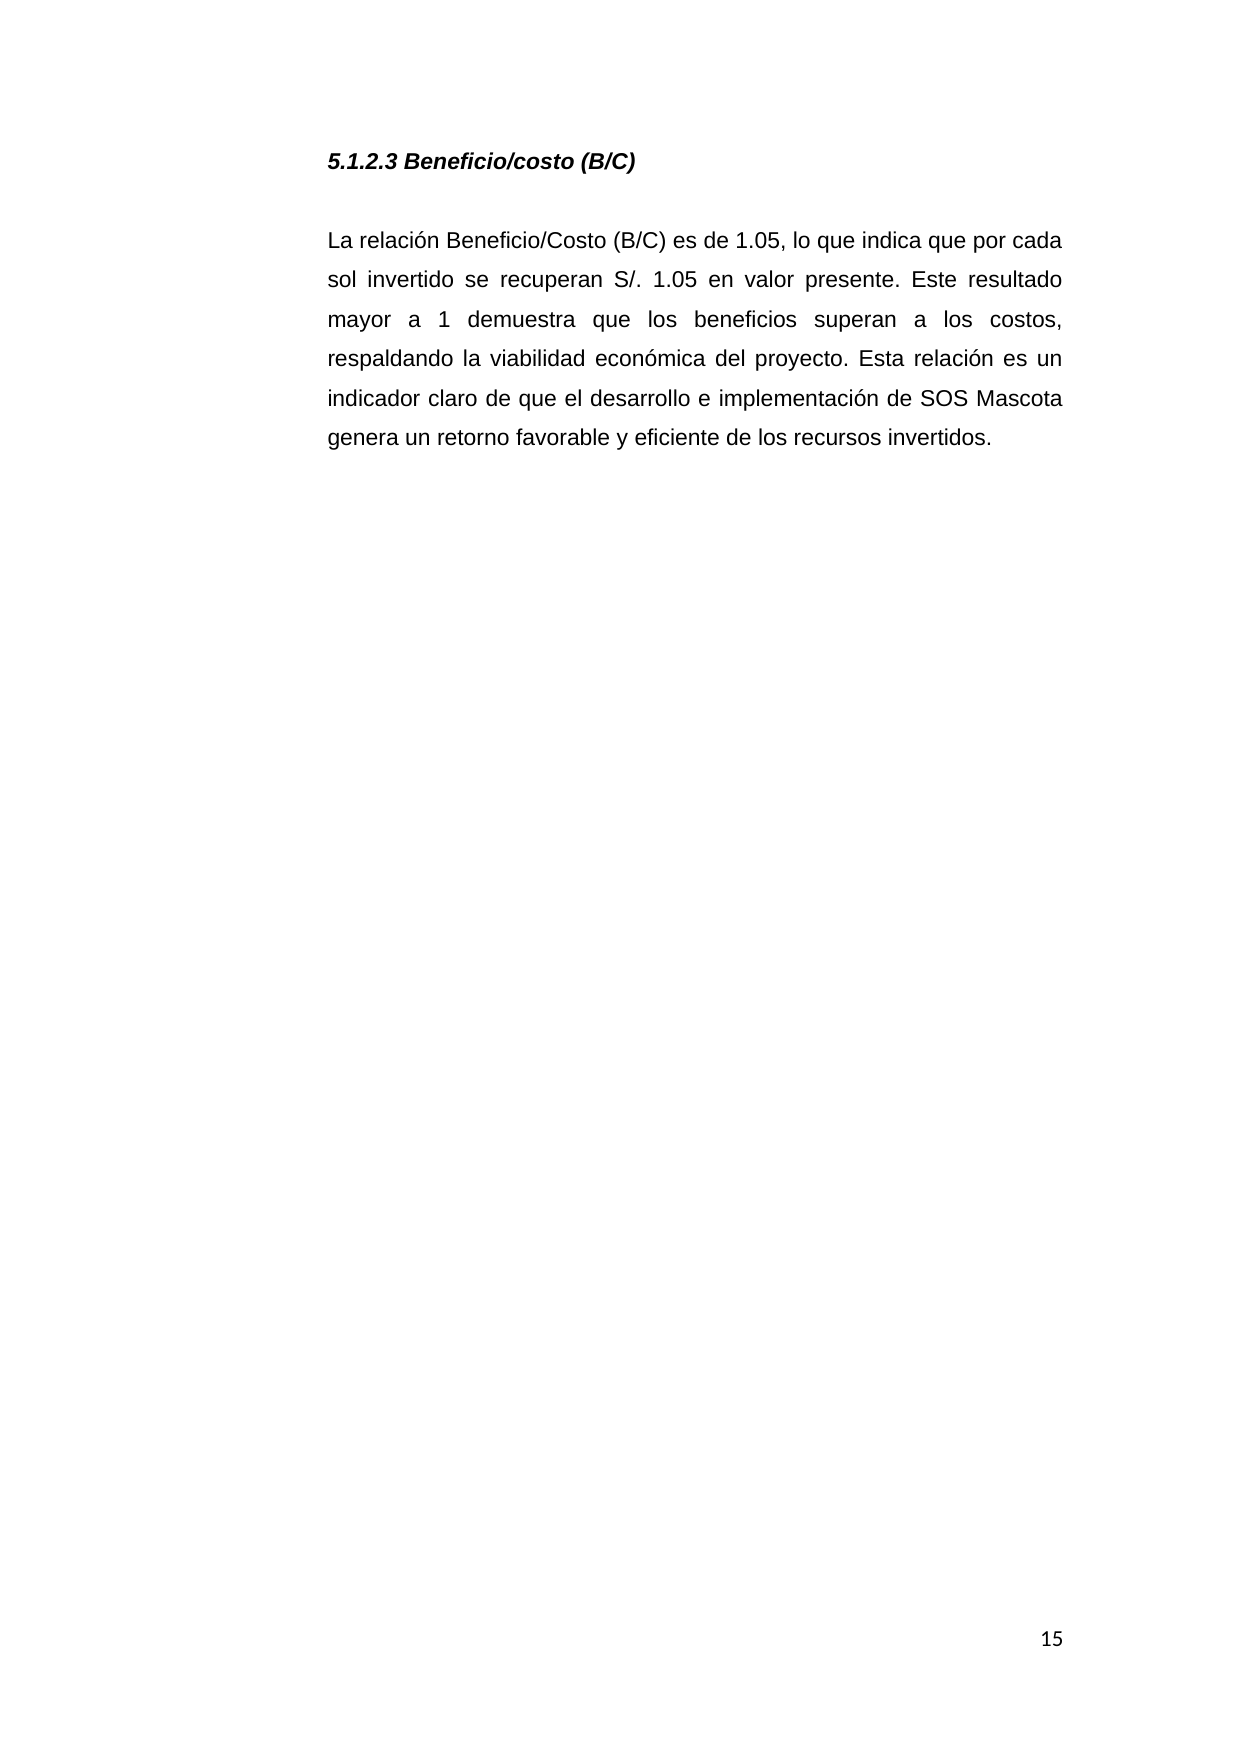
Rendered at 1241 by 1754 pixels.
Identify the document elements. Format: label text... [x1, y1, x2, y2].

text 5.1.2.3 Beneficio/costo (B/C) [252, 148, 1063, 174]
text La relación Beneficio/Costo (B/C) es de 1.05, lo que indica que por cada sol invertido se recuperan S/. 1.05 en valor presente. Este resultado mayor a 1 demuestra que los beneficios superan a los costos, respaldando la viabilidad económica del proyecto. Esta relación es un indicador claro de que el desarrollo e implementación de SOS Mascota genera un retorno favorable y eficiente de los recursos invertidos. [327, 227, 1063, 450]
